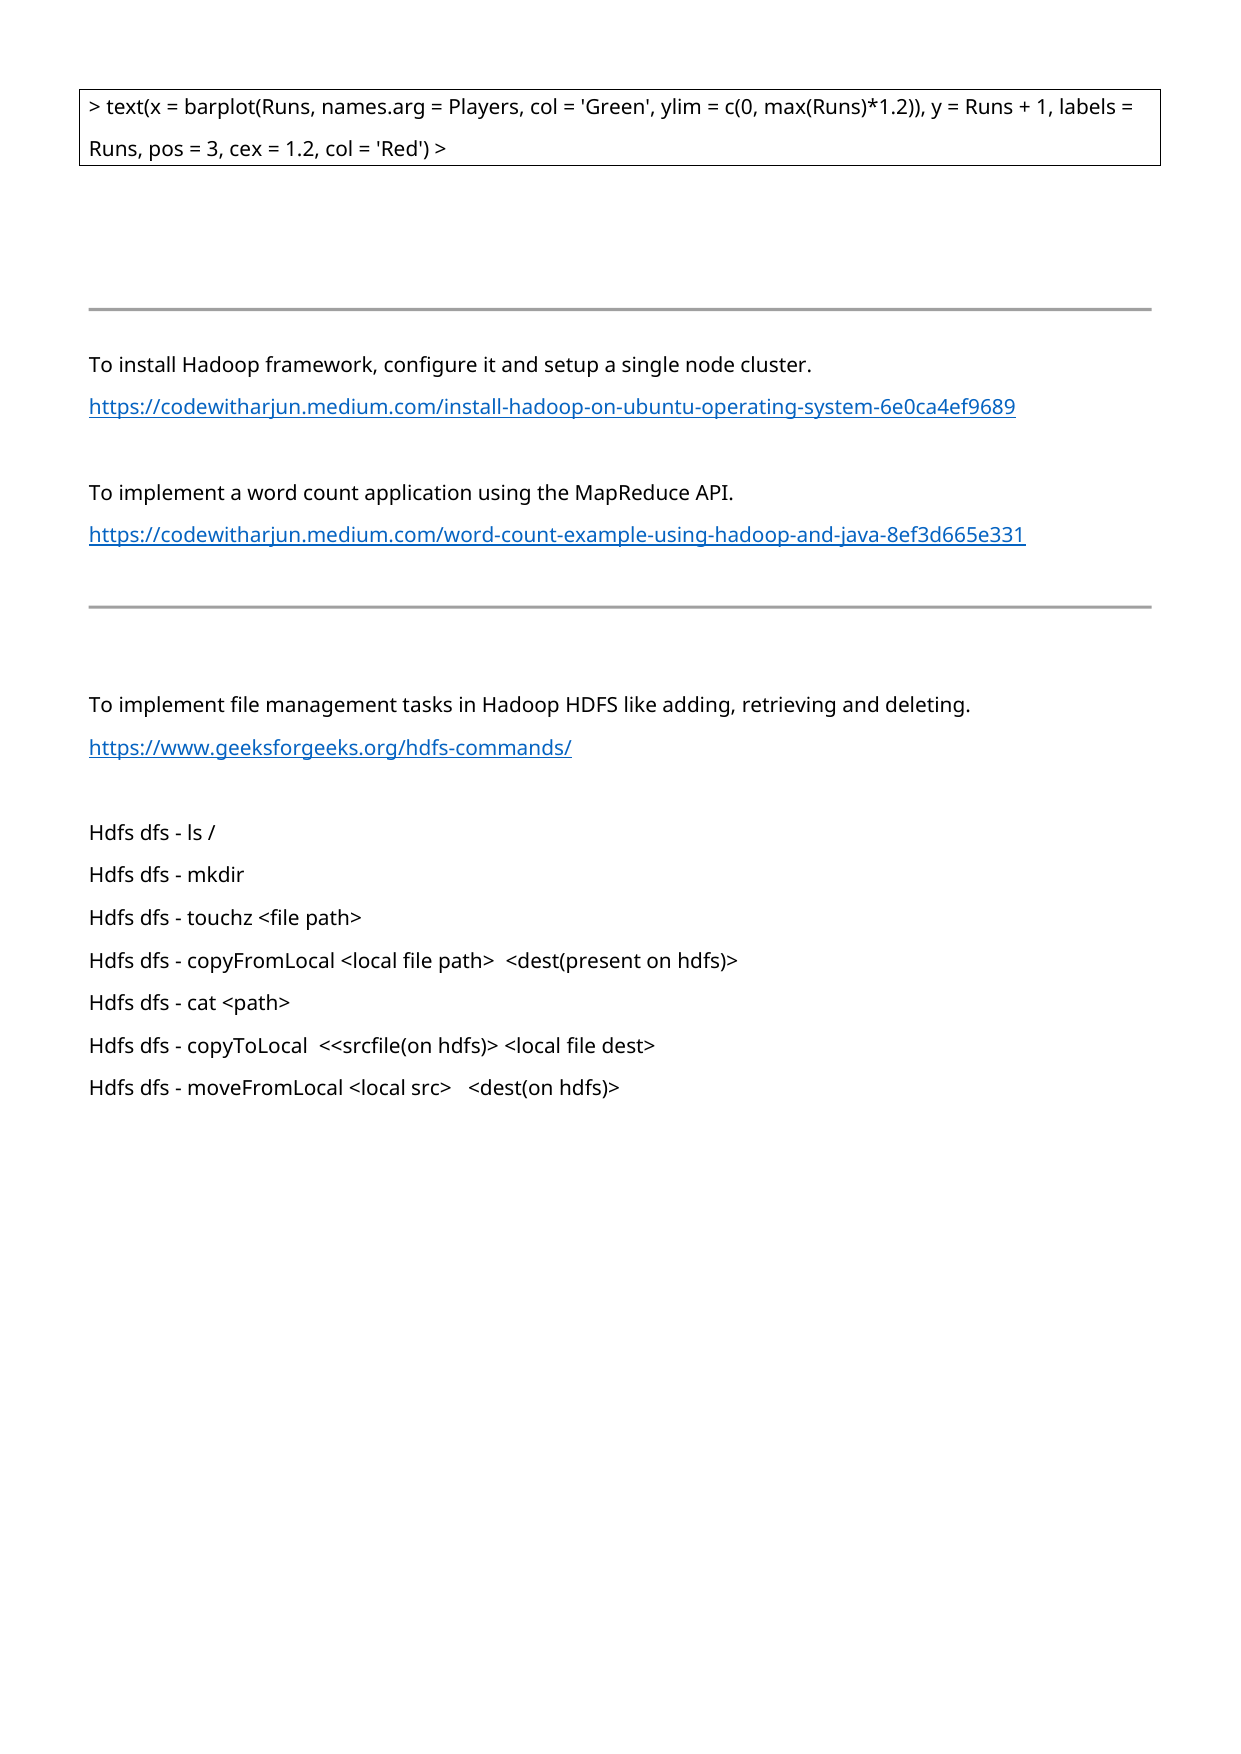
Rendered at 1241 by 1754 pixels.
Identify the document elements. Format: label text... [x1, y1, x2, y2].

text Hdfs dfs - mkdir [89, 861, 1152, 889]
text https://codewitharjun.medium.com/install-hadoop-on-ubuntu-operating-system-6e0ca4ef9689 [89, 392, 1152, 421]
text Hdfs dfs - touchz <file path> [89, 903, 1152, 932]
text To install Hadoop framework, configure it and setup a single node cluster. [89, 350, 1152, 378]
text https://www.geeksforgeeks.org/hdfs-commands/ [89, 733, 1152, 761]
text To implement file management tasks in Hadoop HDFS like adding, retrieving and deleting. [89, 690, 1152, 718]
text Hdfs dfs - copyToLocal <<srcfile(on hdfs)> <local file dest> [89, 1031, 1152, 1059]
text Hdfs dfs - moveFromLocal <local src> <dest(on hdfs)> [89, 1073, 1152, 1102]
text https://codewitharjun.medium.com/word-count-example-using-hadoop-and-java-8ef3d665e331 [89, 520, 1152, 549]
text Hdfs dfs - copyFromLocal <local file path> <dest(present on hdfs)> [89, 946, 1152, 974]
text Hdfs dfs - ls / [89, 818, 1152, 846]
text > text(x = barplot(Runs, names.arg = Players, col = 'Green', ylim = c(0, max(Runs)*1.2)), y = Runs + 1, labels = Runs, pos = 3, cex = 1.2, col = 'Red') > [80, 90, 1160, 165]
text To implement a word count application using the MapReduce API. [89, 478, 1152, 506]
text Hdfs dfs - cat <path> [89, 988, 1152, 1017]
